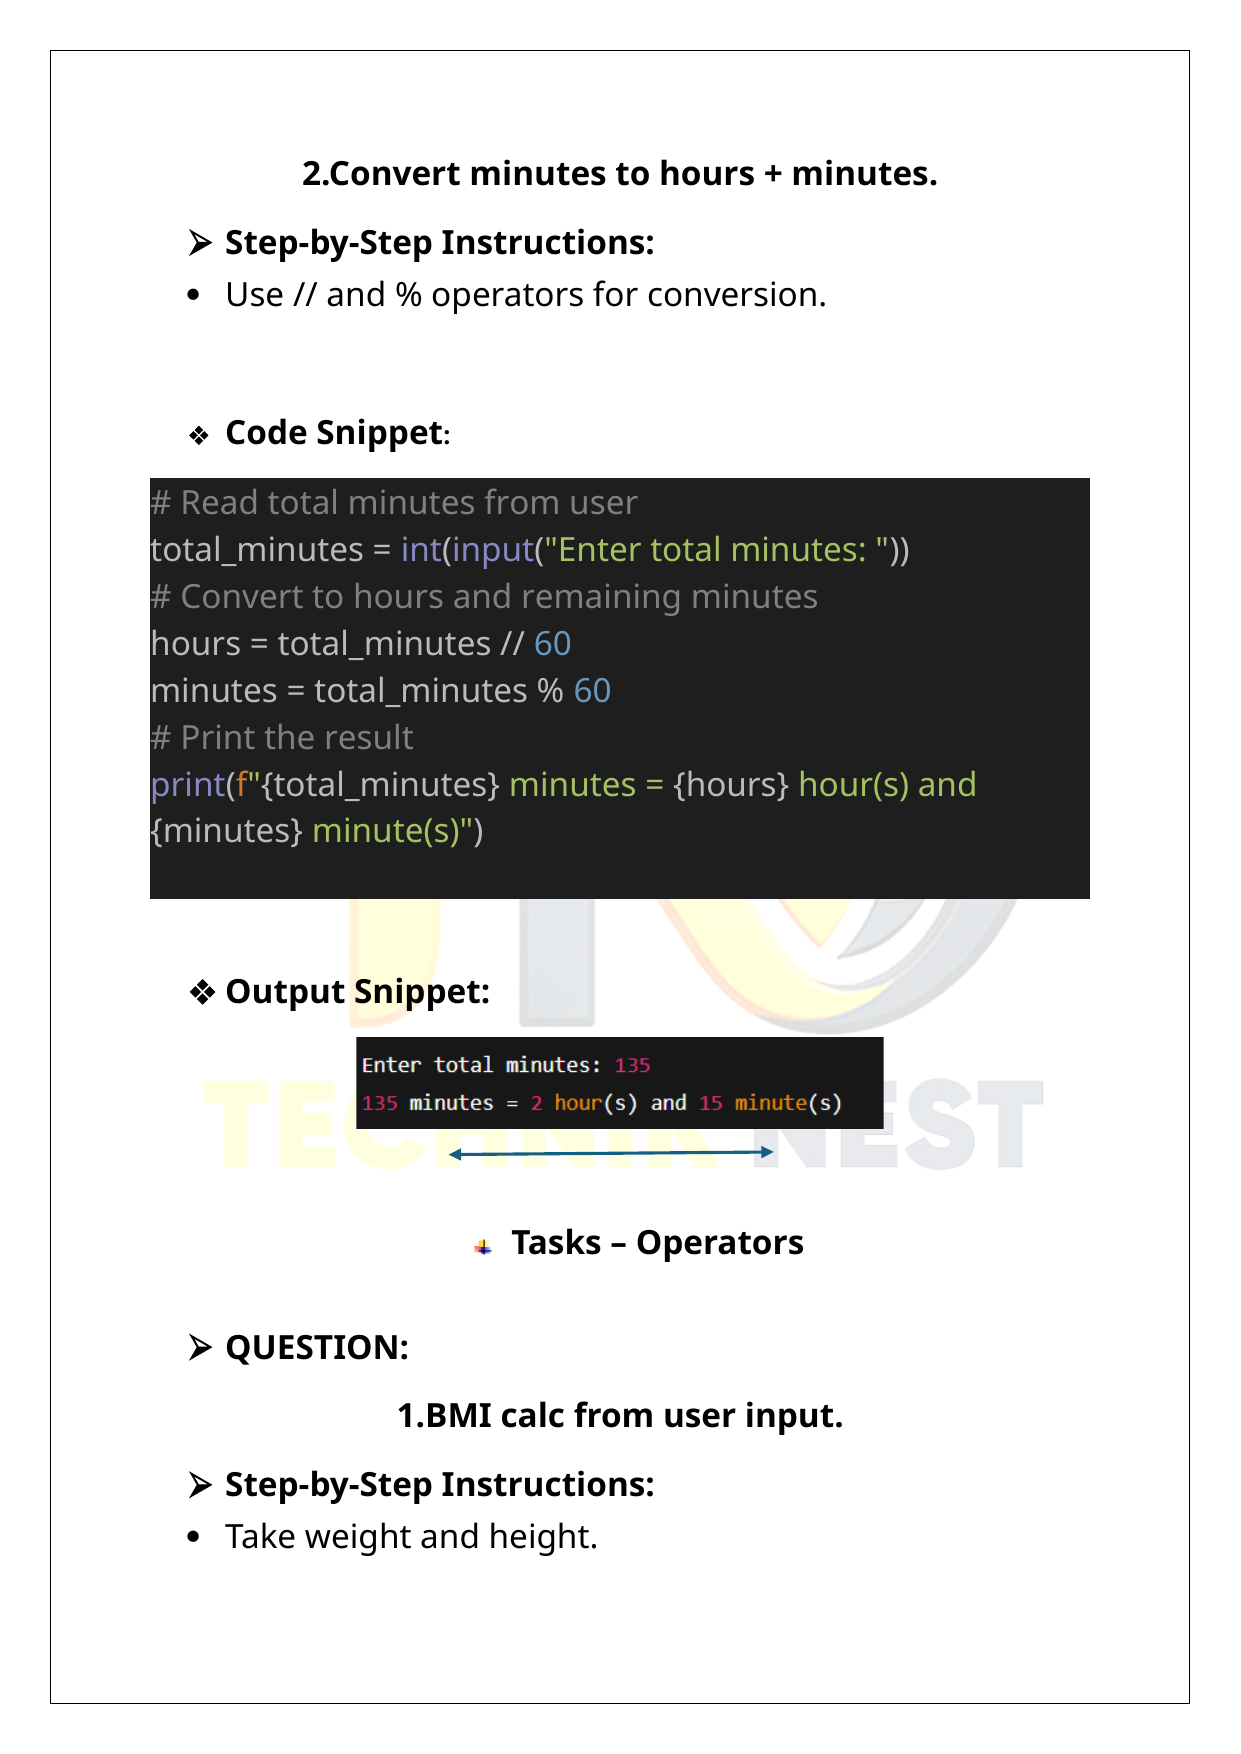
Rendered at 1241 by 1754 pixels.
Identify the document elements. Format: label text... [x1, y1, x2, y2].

picture [356, 1037, 884, 1129]
text # Print the result [150, 712, 1090, 759]
list Use // and % operators for conversion. [187, 271, 1090, 316]
text 1.BMI calc from user input. [150, 1392, 1090, 1438]
list Step-by-Step Instructions: [187, 1461, 1090, 1507]
text minutes = total_minutes % 60 [150, 665, 1090, 712]
list Take weight and height. [187, 1513, 1090, 1559]
list Output Snippet: [187, 968, 1090, 1014]
list Code Snippet: [187, 409, 1090, 454]
text 2.Convert minutes to hours + minutes. [150, 150, 1090, 195]
list QUESTION: [187, 1323, 1090, 1369]
list Tasks – Operators [187, 1219, 1090, 1264]
text total_minutes = int(input("Enter total minutes: ")) [150, 524, 1090, 571]
picture [474, 1238, 492, 1255]
text hours = total_minutes // 60 [150, 618, 1090, 665]
text # Convert to hours and remaining minutes [150, 571, 1090, 618]
list Step-by-Step Instructions: [187, 219, 1090, 264]
text # Read total minutes from user [150, 478, 1090, 524]
text print(f"{total_minutes} minutes = {hours} hour(s) and {minutes} minute(s)") [150, 759, 1090, 853]
